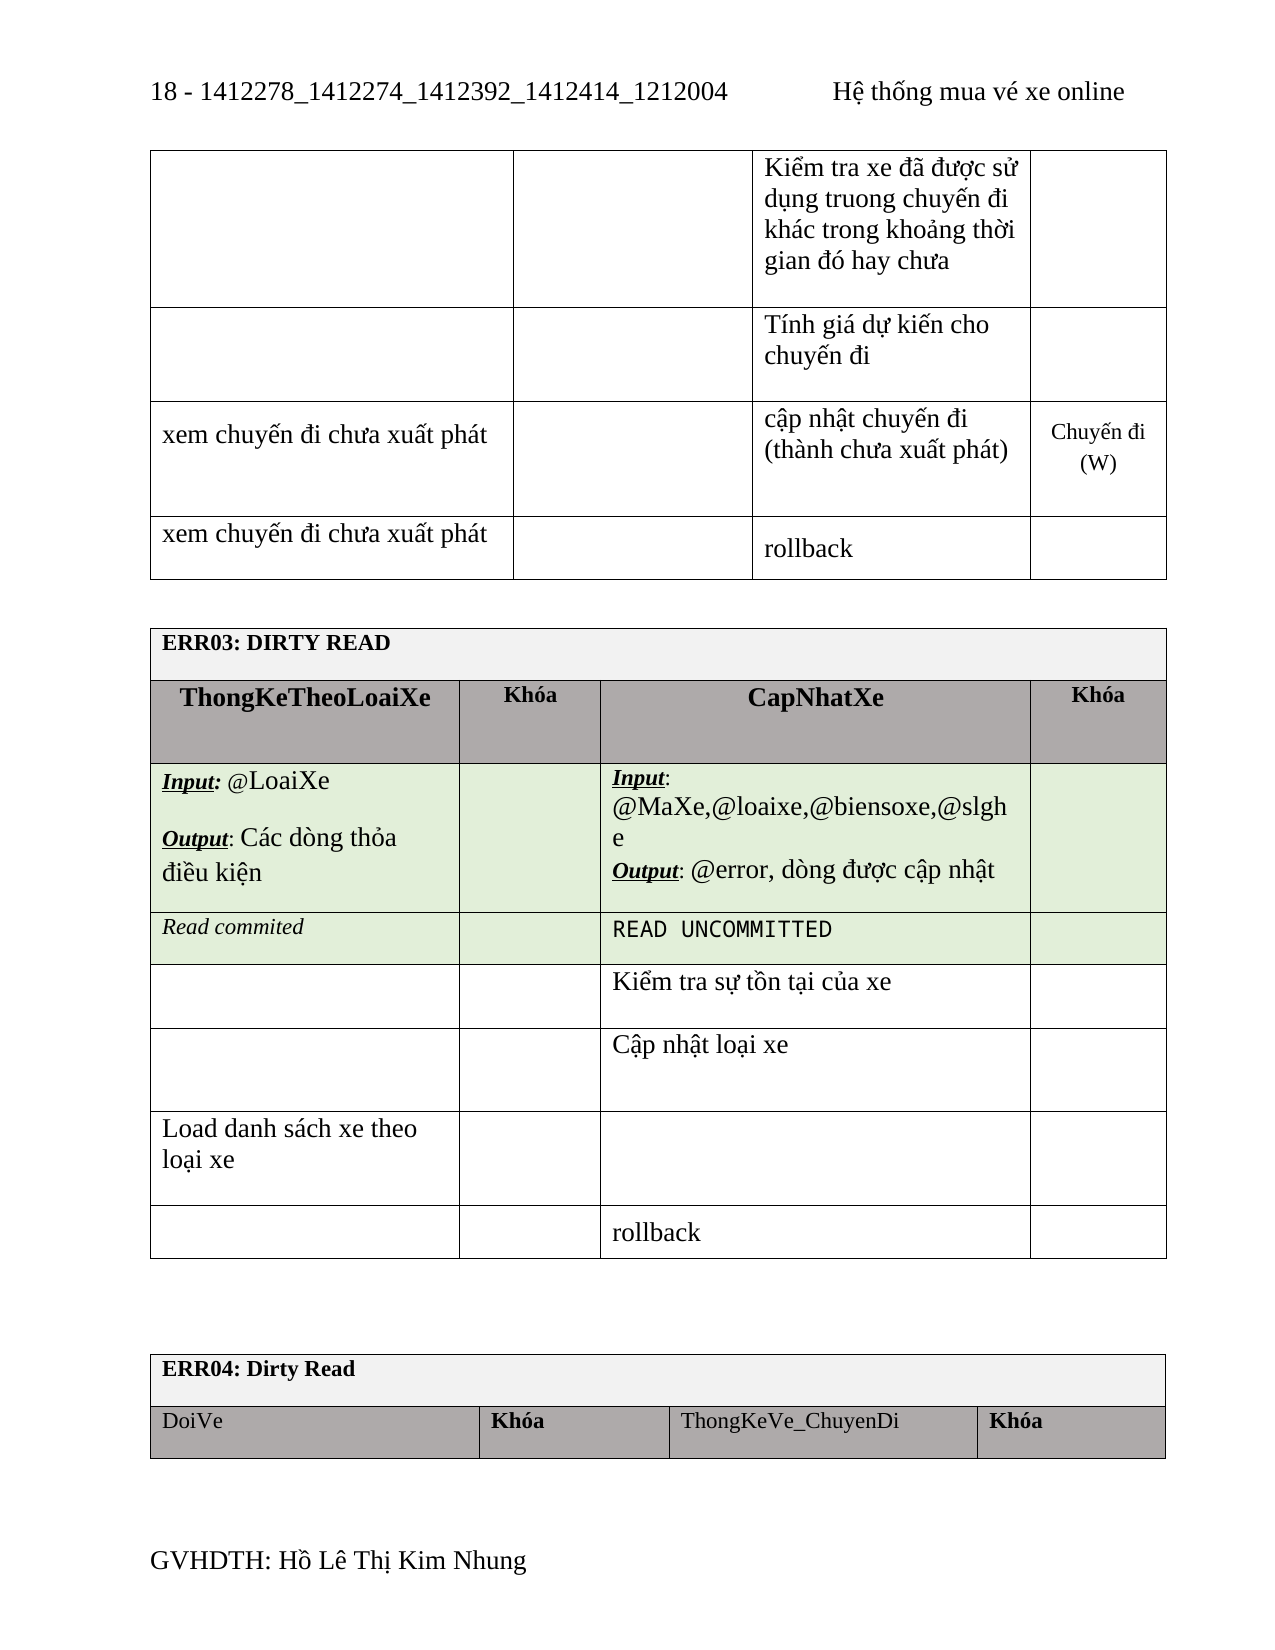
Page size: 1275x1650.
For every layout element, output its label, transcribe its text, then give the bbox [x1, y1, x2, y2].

table_cell ThongKeTheoLoaiXe [151, 681, 459, 763]
table_cell [151, 308, 513, 401]
table_cell Input: @LoaiXe Output: Các dòng thỏa điều kiện [151, 764, 459, 912]
table_cell Khóa [1031, 681, 1166, 763]
table_cell ThongKeVe_ChuyenDi [670, 1407, 977, 1458]
table_cell [460, 1029, 600, 1111]
table_cell [1031, 965, 1166, 1028]
table_cell [601, 1112, 1030, 1205]
table_cell Khóa [460, 681, 600, 763]
table_cell [1031, 308, 1166, 401]
table_cell [151, 1206, 459, 1257]
table_cell [460, 965, 600, 1028]
table_header ERR04: Dirty Read [151, 1355, 1165, 1406]
table_cell xem chuyến đi chưa xuất phát [151, 517, 513, 579]
table_cell [460, 764, 600, 912]
table_cell Tính giá dự kiến cho chuyến đi [753, 308, 1030, 401]
table_cell [1031, 151, 1166, 307]
table_cell [1031, 1206, 1166, 1257]
table_cell [1031, 764, 1166, 912]
table_cell rollback [601, 1206, 1030, 1257]
table_cell Load danh sách xe theo loại xe [151, 1112, 459, 1205]
table_cell Kiểm tra sự tồn tại của xe [601, 965, 1030, 1028]
table_cell READ UNCOMMITTED [601, 913, 1030, 964]
table_cell [514, 402, 752, 516]
table_cell [460, 913, 600, 964]
table_cell rollback [753, 517, 1030, 579]
table_cell [1031, 913, 1166, 964]
table_cell [1031, 1029, 1166, 1111]
table_cell DoiVe [151, 1407, 479, 1458]
table_cell [460, 1206, 600, 1257]
table_cell Kiểm tra xe đã được sử dụng truong chuyến đi khác trong khoảng thời gian đó hay chưa [753, 151, 1030, 307]
table_cell [151, 965, 459, 1028]
table_header ERR03: DIRTY READ [151, 629, 1166, 680]
table_cell Input: @MaXe,@loaixe,@biensoxe,@slghe Output: @error, dòng được cập nhật [601, 764, 1030, 912]
table_cell Read commited [151, 913, 459, 964]
table_cell [460, 1112, 600, 1205]
table_cell [151, 151, 513, 307]
table_cell [1031, 517, 1166, 579]
table_cell Cập nhật loại xe [601, 1029, 1030, 1111]
table_cell [514, 517, 752, 579]
table_cell Chuyến đi (W) [1031, 402, 1166, 516]
table_cell [514, 308, 752, 401]
table_cell [151, 1029, 459, 1111]
table_cell Khóa [978, 1407, 1165, 1458]
table_cell cập nhật chuyến đi (thành chưa xuất phát) [753, 402, 1030, 516]
table_cell xem chuyến đi chưa xuất phát [151, 402, 513, 516]
table_cell CapNhatXe [601, 681, 1030, 763]
table_cell Khóa [480, 1407, 669, 1458]
table_cell [1031, 1112, 1166, 1205]
table_cell [514, 151, 752, 307]
